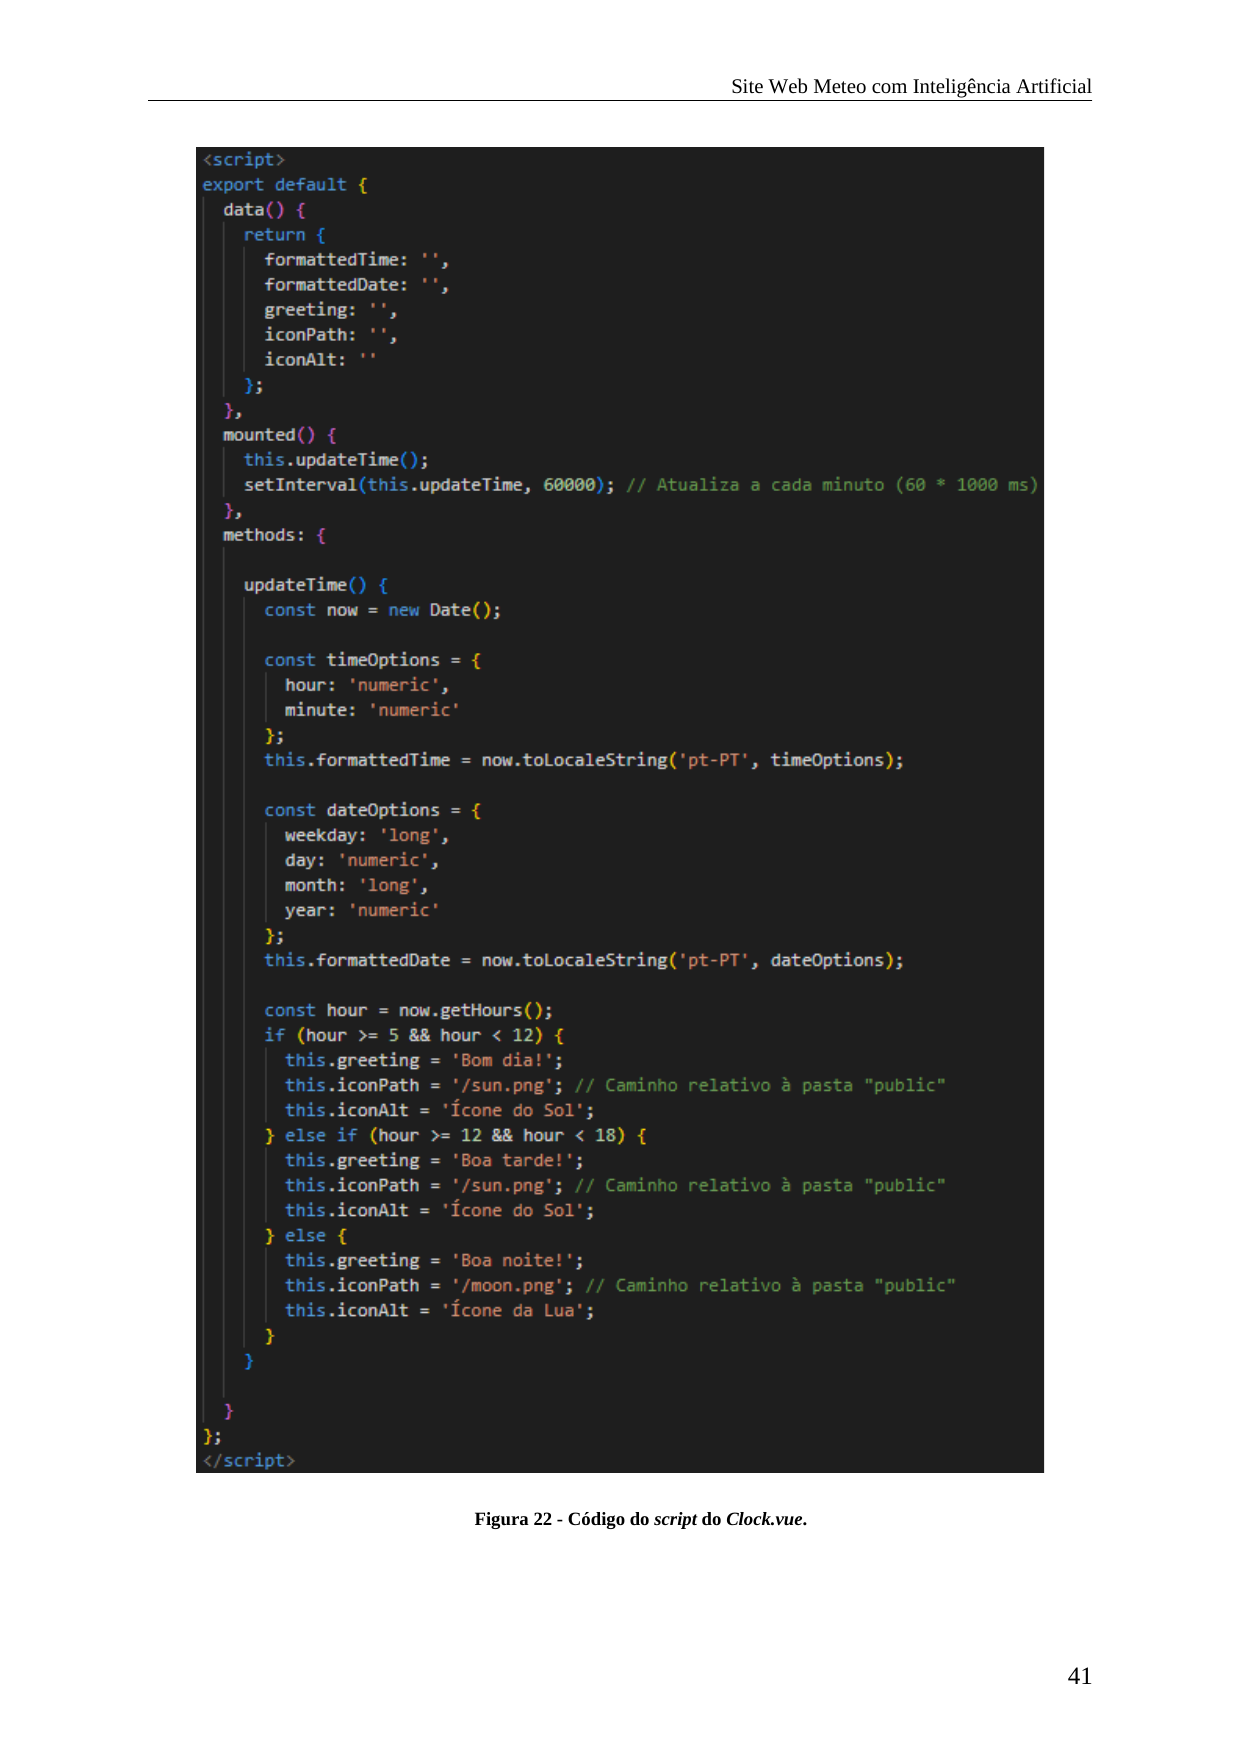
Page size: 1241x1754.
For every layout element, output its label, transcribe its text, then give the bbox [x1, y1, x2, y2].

picture [196, 147, 1045, 1473]
text Figura 22 - Código do script do Clock.vue. [148, 1508, 1092, 1529]
